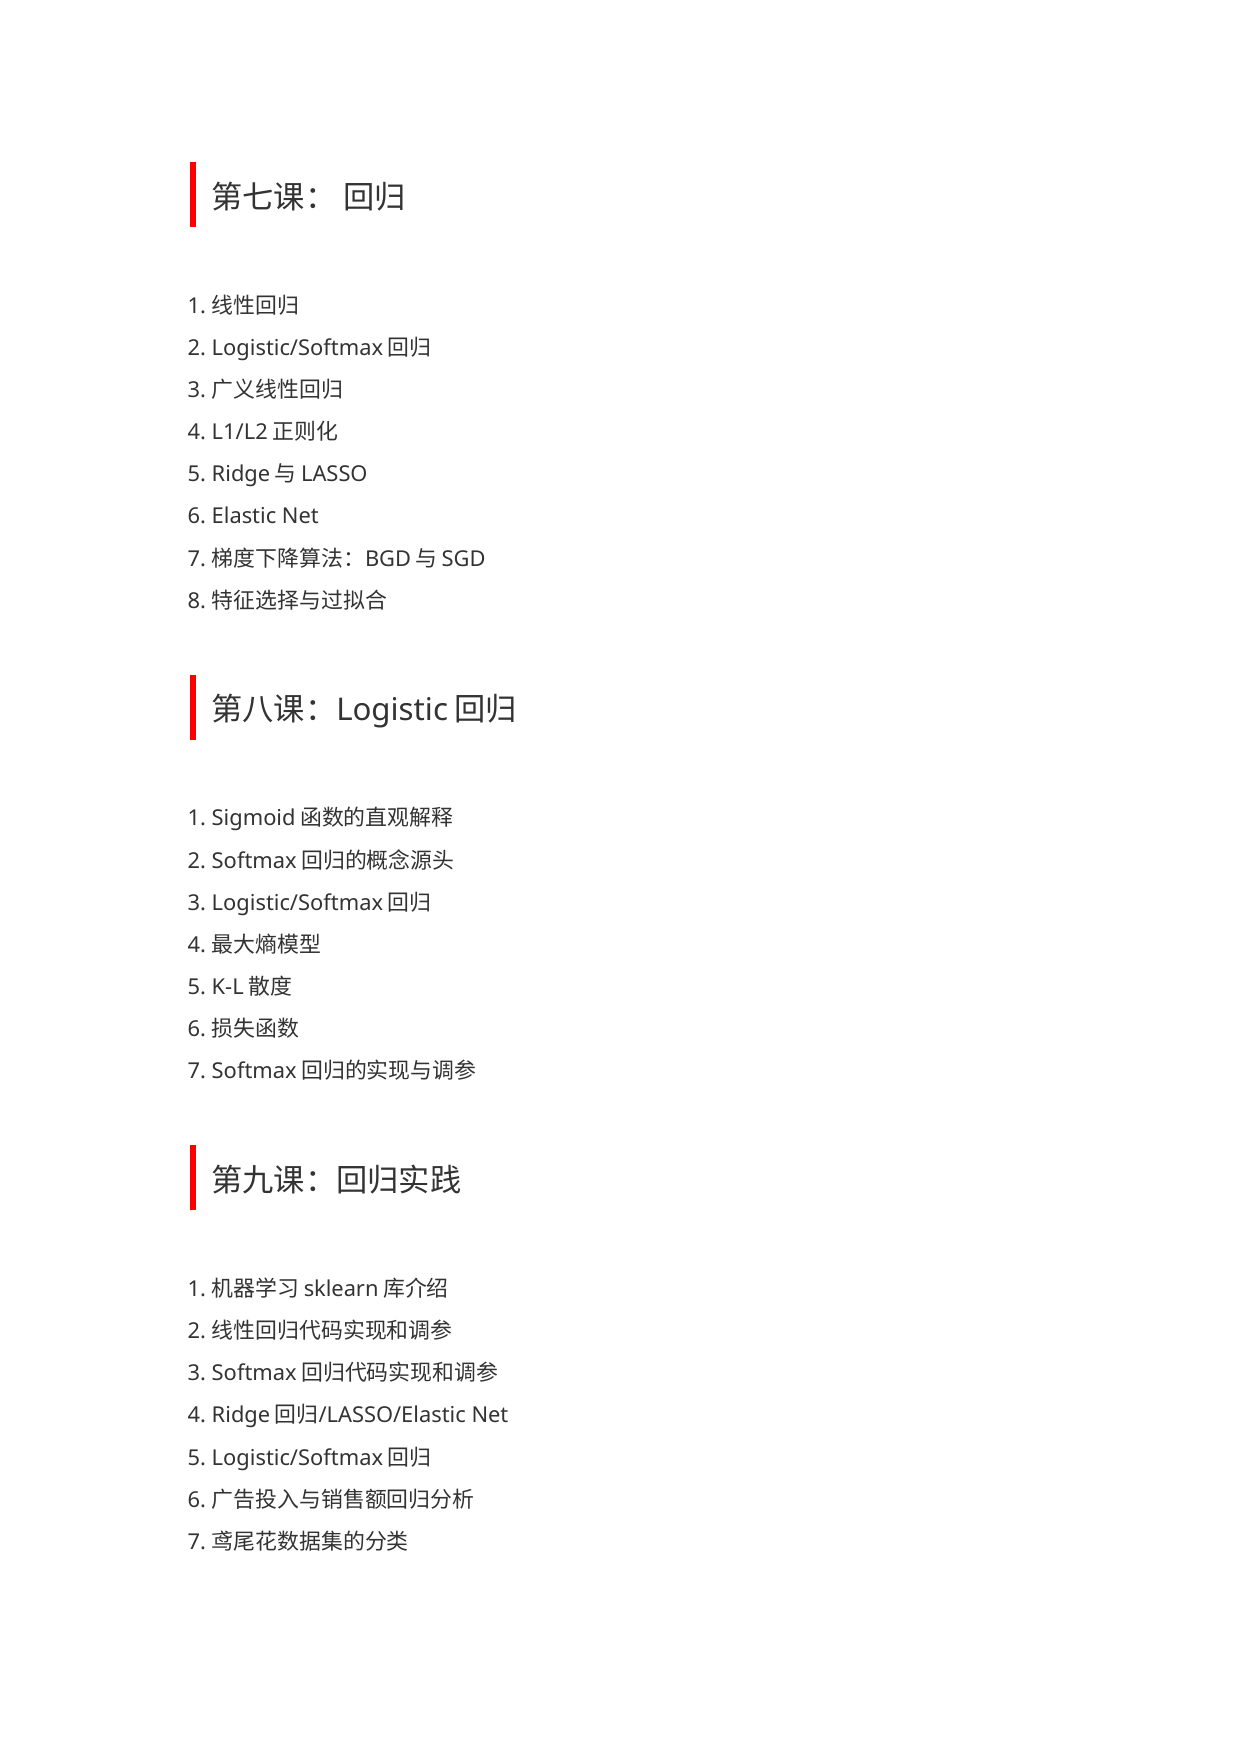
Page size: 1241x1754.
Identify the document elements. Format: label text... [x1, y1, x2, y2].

text 1. 线性回归 2. Logistic/Softmax回归 3. 广义线性回归 4. L1/L2正则化 5. Ridge与LASSO 6. Elastic Net 7. 梯度下降算法：BGD与SGD 8. 特征选择与过拟合 [187, 287, 1053, 615]
text 第八课：Logistic回归 [196, 675, 1053, 740]
text 第九课：回归实践 [196, 1145, 1053, 1210]
text 第七课： 回归 [196, 162, 1053, 227]
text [187, 1271, 1053, 1556]
text 1. Sigmoid函数的直观解释 2. Softmax回归的概念源头 3. Logistic/Softmax回归 4. 最大熵模型 5. K-L散度 6. 损失函数 7. Softmax回归的实现与调参 [187, 800, 1053, 1086]
